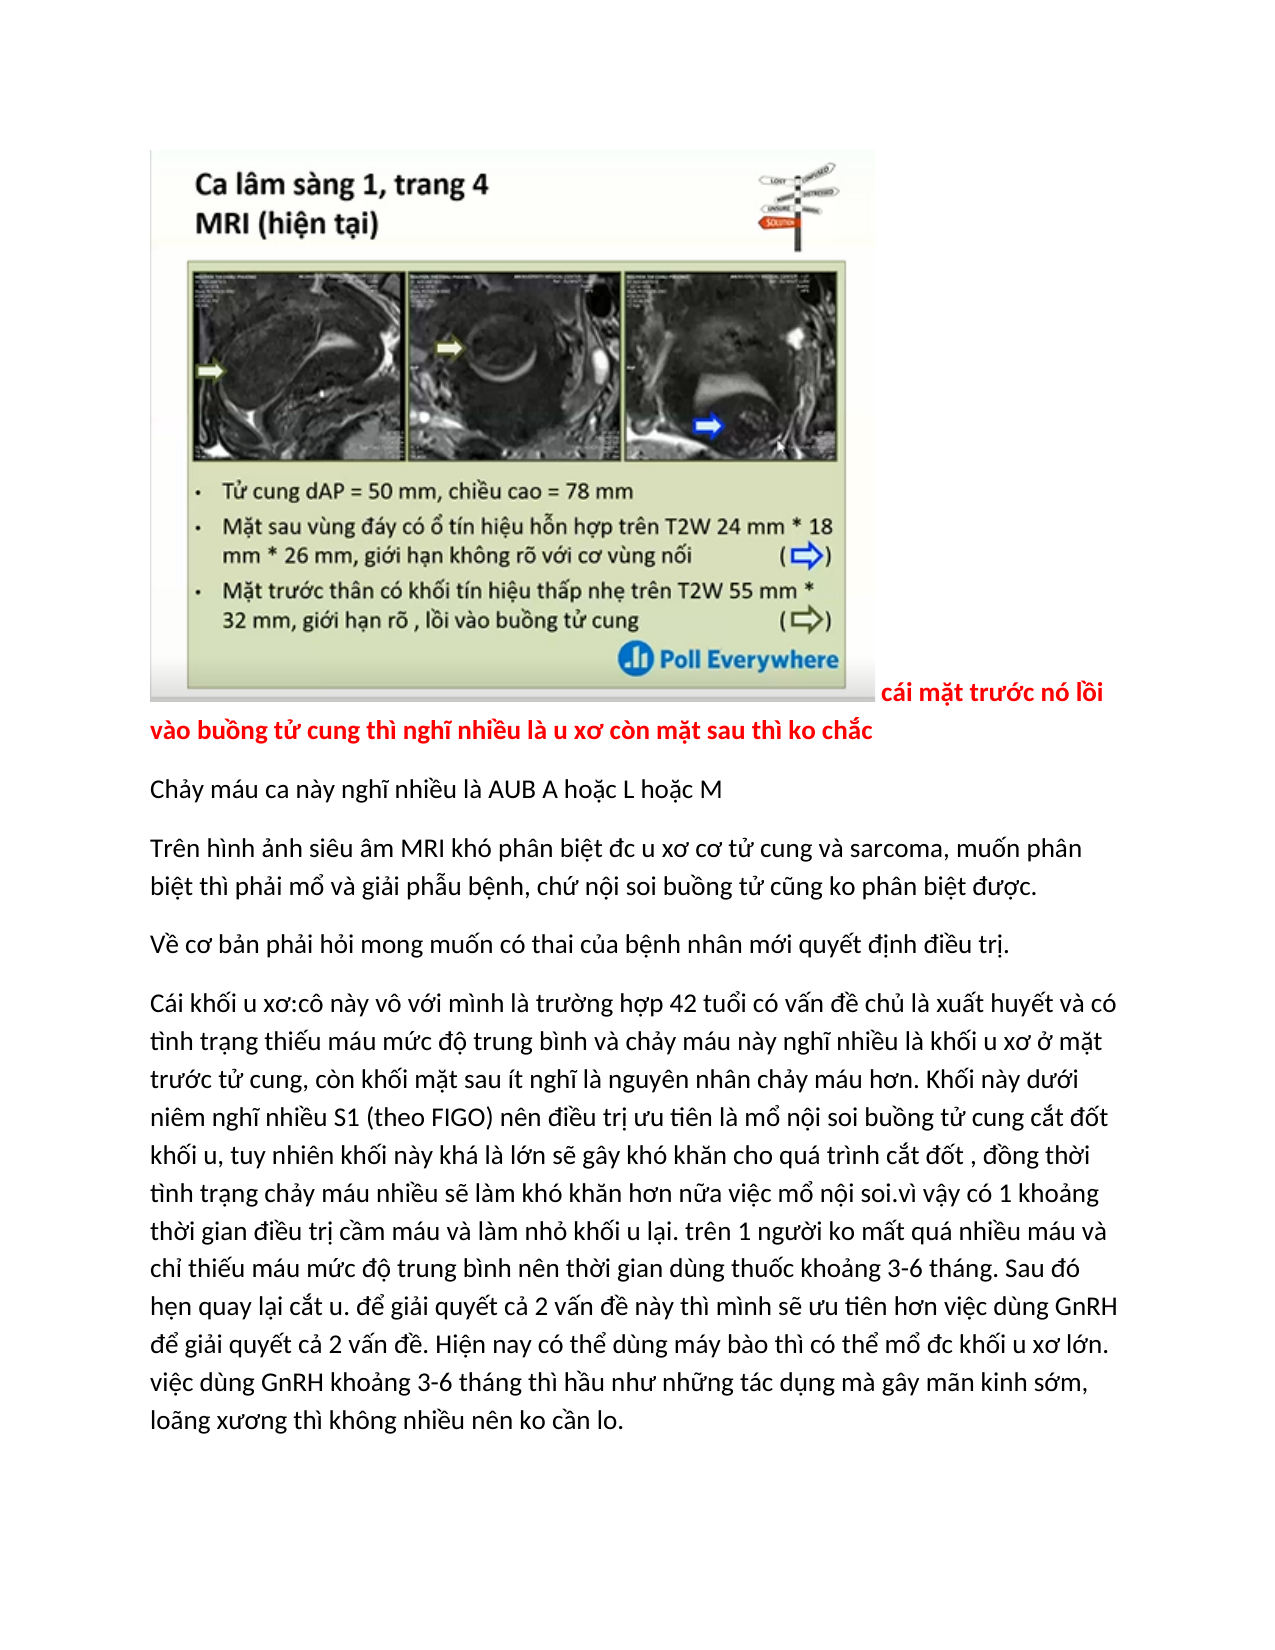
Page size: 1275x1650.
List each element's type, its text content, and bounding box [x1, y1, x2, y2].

text Cái khối u xơ:cô này vô với mình là trường hợp 42 tuổi có vấn đề chủ là xuất huyết và có tình trạng thiếu máu mức độ trung bình và chảy máu này nghĩ nhiều là khối u xơ ở mặt trước tử cung, còn khối mặt sau ít nghĩ là nguyên nhân chảy máu hơn. Khối này dưới niêm nghĩ nhiều S1 (theo FIGO) nên điều trị ưu tiên là mổ nội soi buồng tử cung cắt đốt khối u, tuy nhiên khối này khá là lớn sẽ gây khó khăn cho quá trình cắt đốt , đồng thời tình trạng chảy máu nhiều sẽ làm khó khăn hơn nữa việc mổ nội soi.vì vậy có 1 khoảng thời gian điều trị cầm máu và làm nhỏ khối u lại. trên 1 người ko mất quá nhiều máu và chỉ thiếu máu mức độ trung bình nên thời gian dùng thuốc khoảng 3-6 tháng. Sau đó hẹn quay lại cắt u. để giải quyết cả 2 vấn đề này thì mình sẽ ưu tiên hơn việc dùng GnRH để giải quyết cả 2 vấn đề. Hiện nay có thể dùng máy bào thì có thể mổ đc khối u xơ lớn. việc dùng GnRH khoảng 3-6 tháng thì hầu như những tác dụng mà gây mãn kinh sớm, loãng xương thì không nhiều nên ko cần lo. [150, 986, 1125, 1436]
text Về cơ bản phải hỏi mong muốn có thai của bệnh nhân mới quyết định điều trị. [150, 927, 1125, 960]
text Trên hình ảnh siêu âm MRI khó phân biệt đc u xơ cơ tử cung và sarcoma, muốn phân biệt thì phải mổ và giải phẫu bệnh, chứ nội soi buồng tử cũng ko phân biệt được. [150, 831, 1125, 902]
picture [150, 150, 876, 702]
text Chảy máu ca này nghĩ nhiều là AUB A hoặc L hoặc M [150, 772, 1125, 805]
